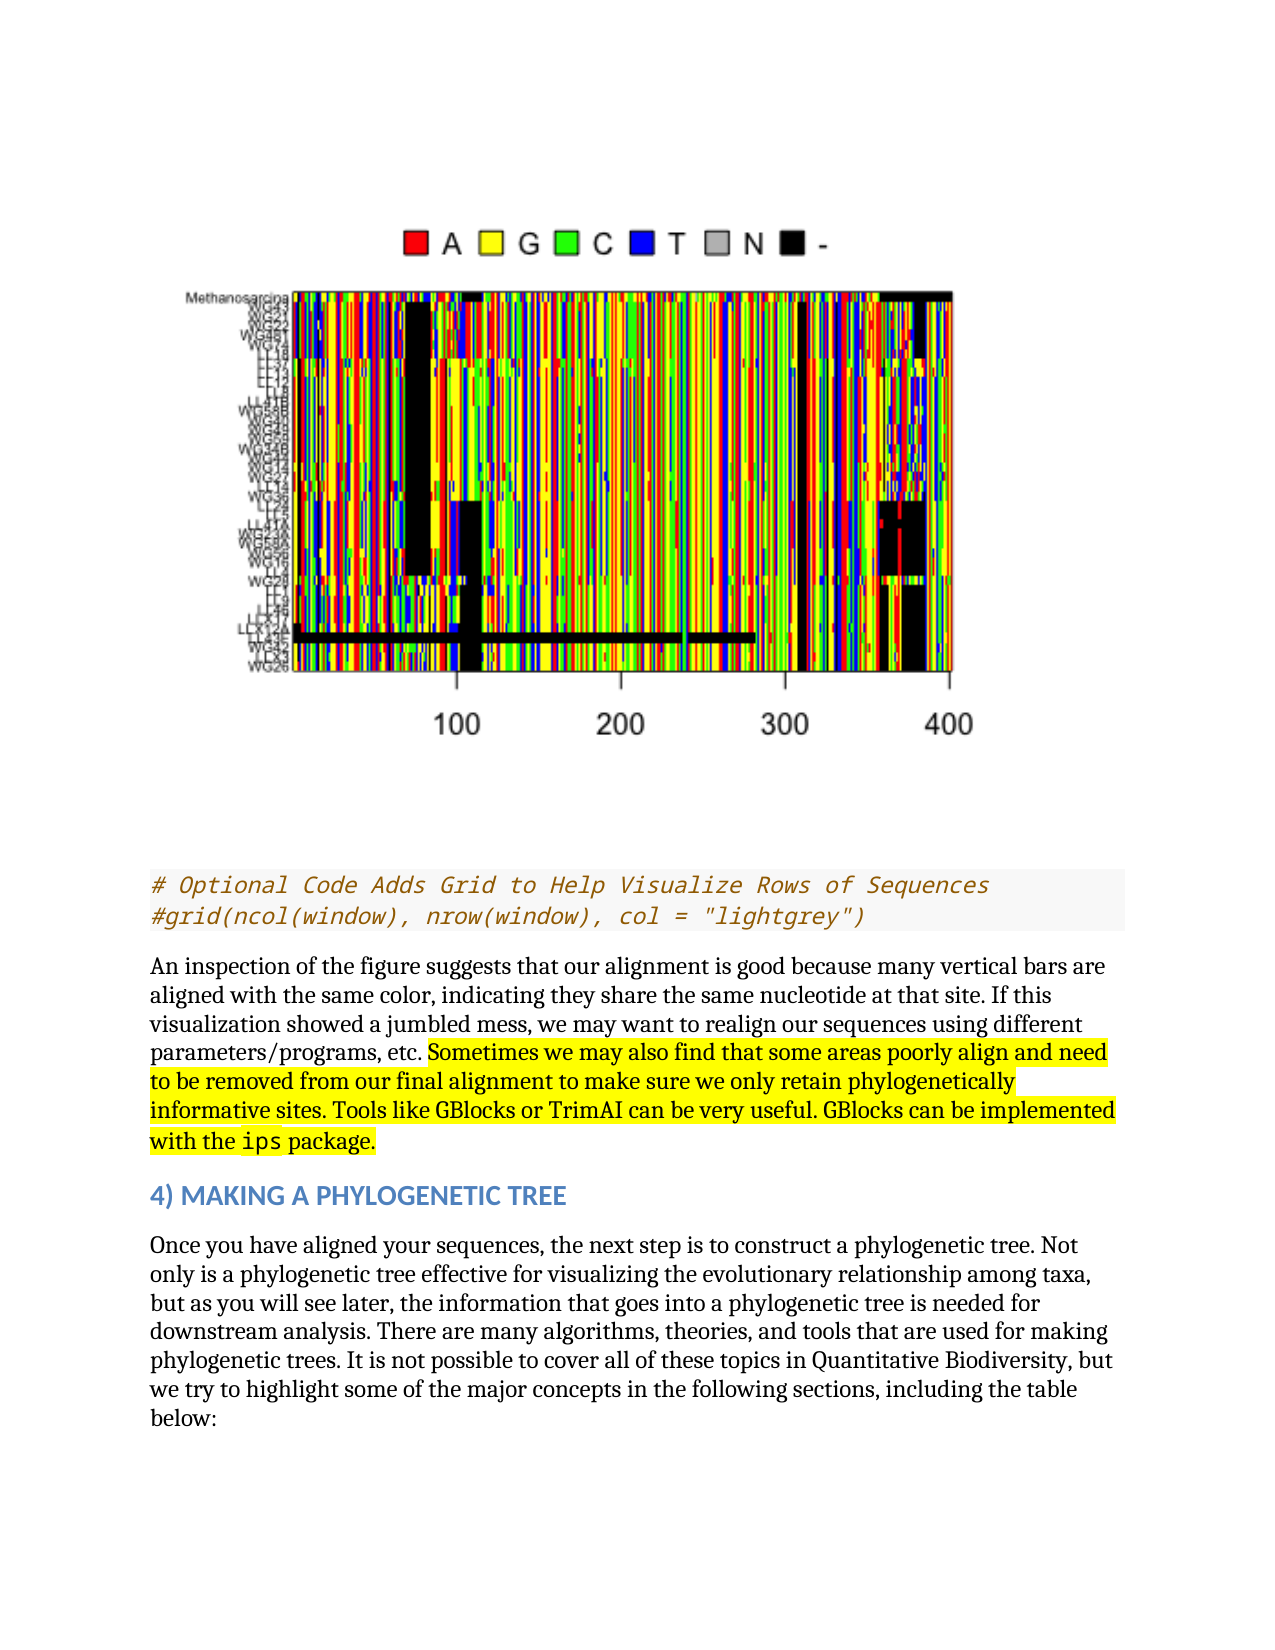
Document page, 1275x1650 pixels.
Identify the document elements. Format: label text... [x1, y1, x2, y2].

text An inspection of the figure suggests that our alignment is good because many vertical bars are aligned with the same color, indicating they share the same nucleotide at that site. If this visualization showed a jumbled mess, we may want to realign our sequences using different parameters/programs, etc. Sometimes we may also find that some areas poorly align and need to be removed from our final alignment to make sure we only retain phylogenetically informative sites. Tools like GBlocks or TrimAI can be very useful. GBlocks can be implemented with the ips package. [150, 952, 1125, 1156]
picture [150, 150, 1025, 850]
text Once you have aligned your sequences, the next step is to construct a phylogenetic tree. Not only is a phylogenetic tree effective for visualizing the evolutionary relationship among taxa, but as you will see later, the information that goes into a phylogenetic tree is needed for downstream analysis. There are many algorithms, theories, and tools that are used for making phylogenetic trees. It is not possible to cover all of these topics in Quantitative Biodiversity, but we try to highlight some of the major concepts in the following sections, including the table below: [150, 1231, 1125, 1432]
subtitle 4) MAKING A PHYLOGENETIC TREE [150, 1177, 1125, 1212]
text # Optional Code Adds Grid to Help Visualize Rows of Sequences #grid(ncol(window), nrow(window), col = "lightgrey") [865, 869, 1125, 931]
